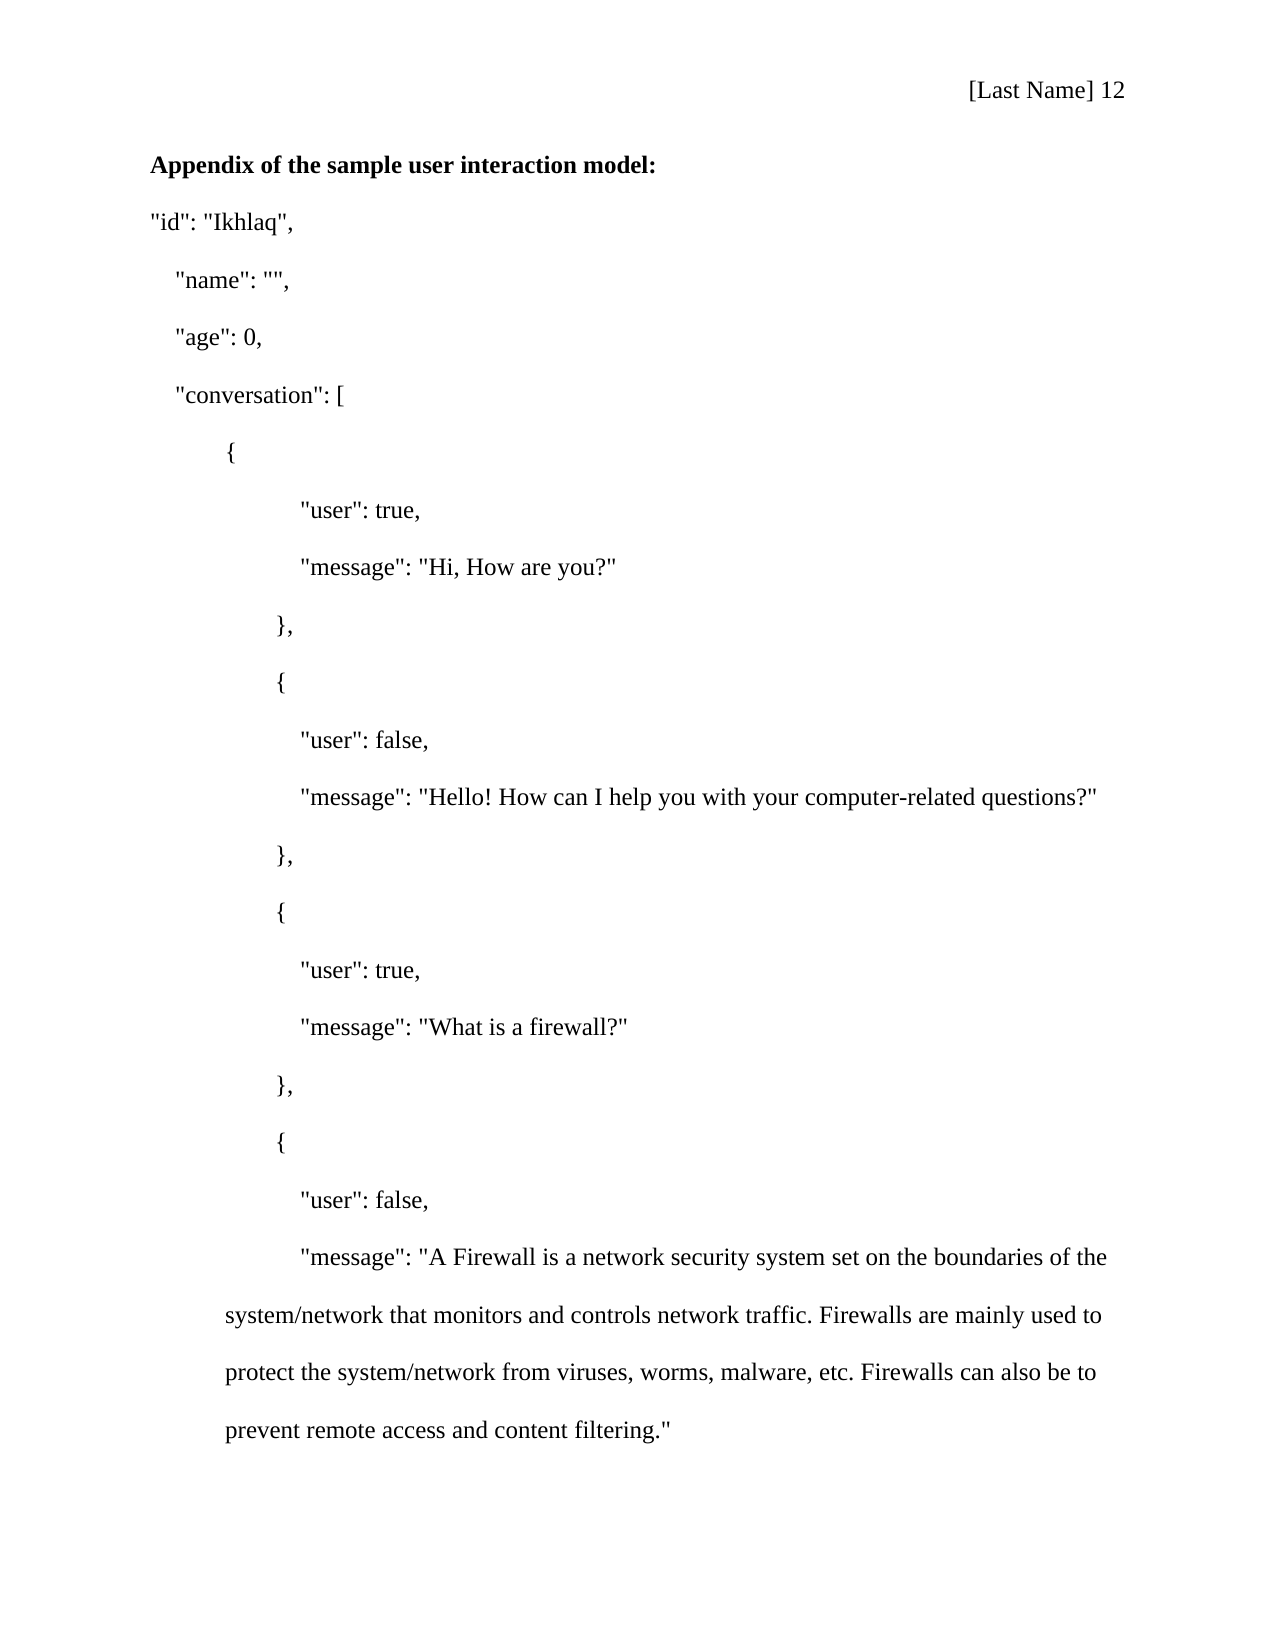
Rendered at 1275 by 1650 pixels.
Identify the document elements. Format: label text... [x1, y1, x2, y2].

list "age": 0, [150, 322, 1125, 351]
list "user": false, [225, 725, 1125, 754]
list }, [225, 610, 1125, 639]
list "message": "Hi, How are you?" [225, 552, 1125, 581]
list "user": true, [225, 495, 1125, 524]
list }, [225, 840, 1125, 869]
list }, [225, 1070, 1125, 1099]
list "message": "Hello! How can I help you with your computer-related questions?" [225, 782, 1125, 811]
list { [150, 437, 1125, 466]
list { [225, 1127, 1125, 1156]
list "message": "What is a firewall?" [225, 1012, 1125, 1041]
list "id": "Ikhlaq", [150, 207, 1125, 236]
list "user": true, [225, 955, 1125, 984]
text Appendix of the sample user interaction model: [150, 150, 1125, 179]
list "user": false, [225, 1185, 1125, 1214]
list "conversation": [ [150, 380, 1125, 409]
list "message": "A Firewall is a network security system set on the boundaries of the system/network that monitors and controls network traffic. Firewalls are mainly used to protect the system/network from viruses, worms, malware, etc. Firewalls can also be to prevent remote access and content filtering." [225, 1242, 1125, 1444]
list { [225, 667, 1125, 696]
list "name": "", [150, 265, 1125, 294]
list { [225, 897, 1125, 926]
